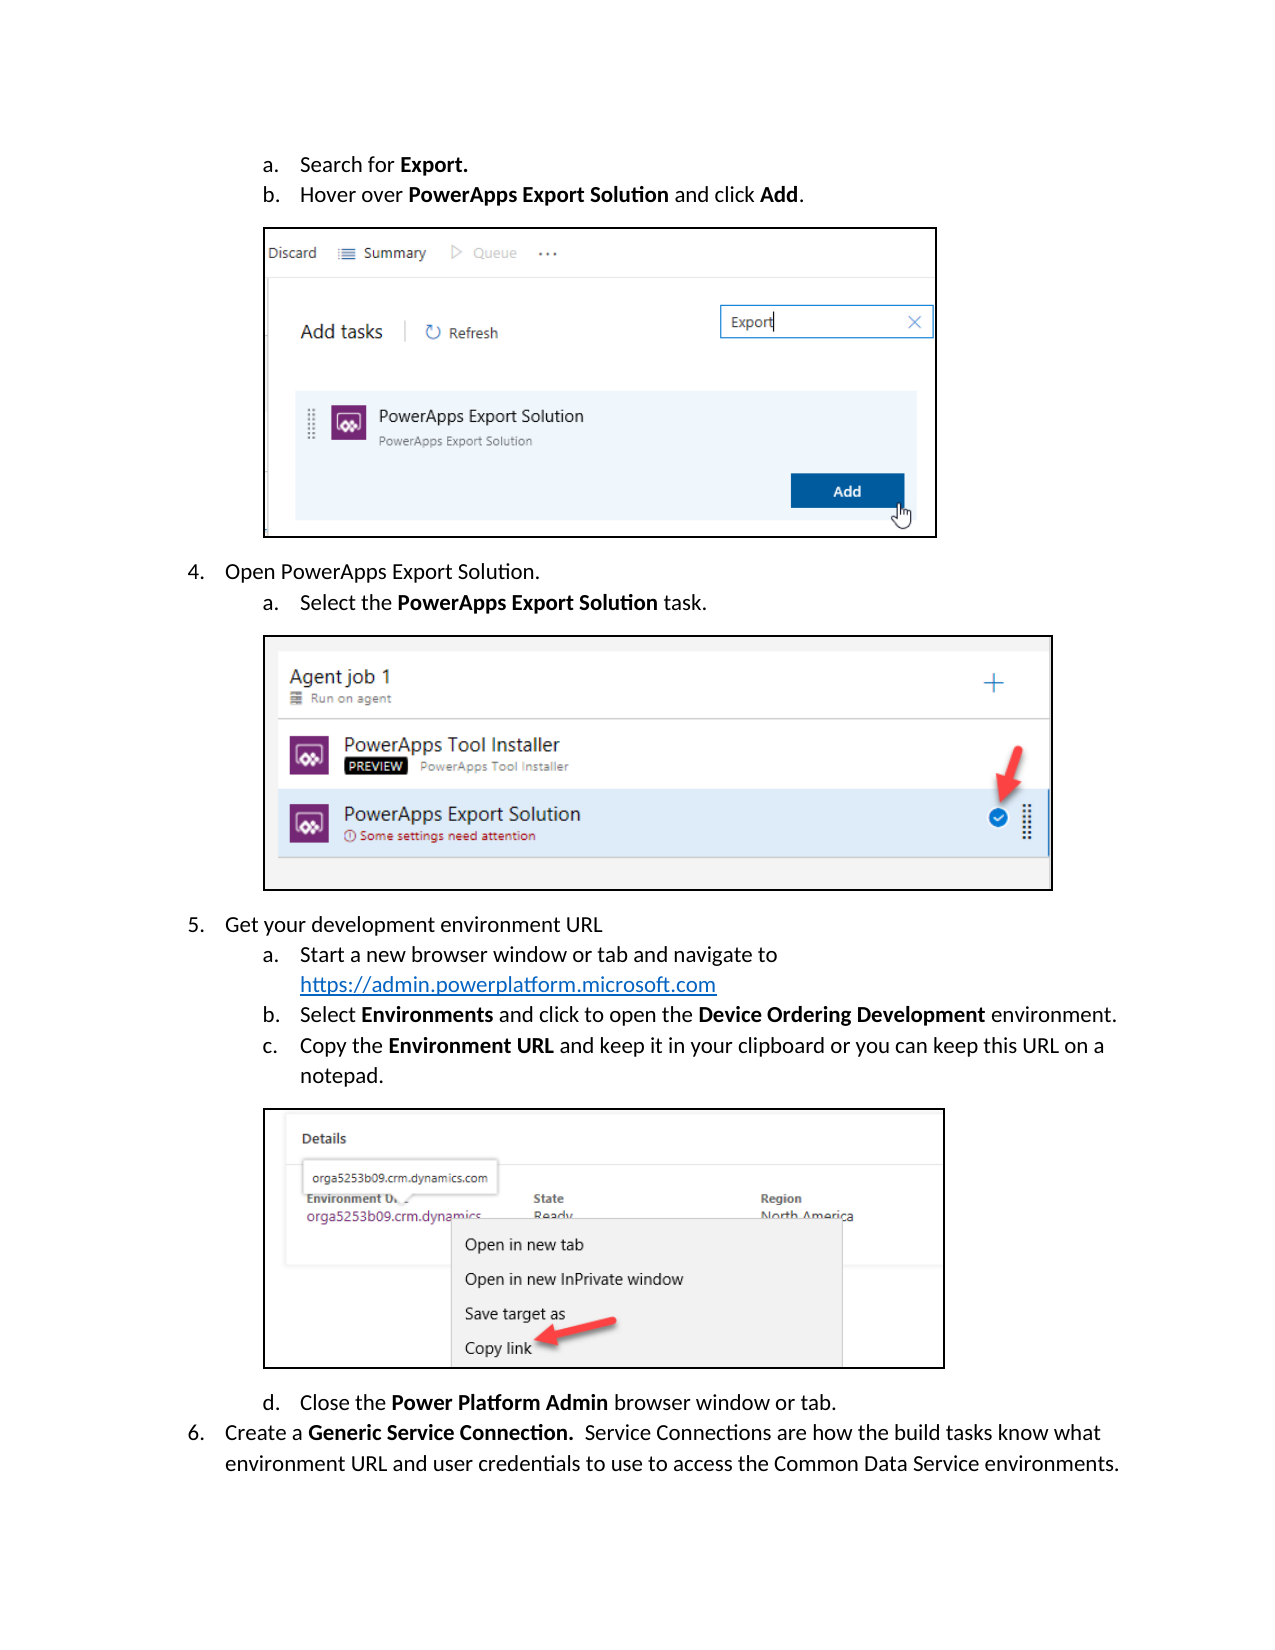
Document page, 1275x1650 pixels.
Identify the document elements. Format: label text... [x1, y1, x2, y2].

list Start a new browser window or tab and navigate to https://admin.powerplatform.microsoft.com [262, 940, 1125, 998]
list Open PowerApps Export Solution. [187, 557, 1125, 585]
picture [265, 637, 1051, 889]
list Select the PowerApps Export Solution task. [262, 588, 1125, 616]
list Close the Power Platform Admin browser window or tab. [262, 1388, 1125, 1416]
list Hover over PowerApps Export Solution and click Add. [262, 180, 1125, 208]
list Search for Export. [262, 150, 1125, 178]
list Copy the Environment URL and keep it in your clipboard or you can keep this URL on a notepad. [262, 1031, 1125, 1089]
list Select Environments and click to open the Device Ordering Development environment. [262, 1001, 1125, 1028]
list Create a Generic Service Connection. Service Connections are how the build tasks know what environment URL and user credentials to use to access the Common Data Service environments. [187, 1418, 1125, 1477]
picture [265, 1110, 943, 1367]
list Get your development environment URL [187, 910, 1125, 938]
picture [265, 229, 935, 536]
